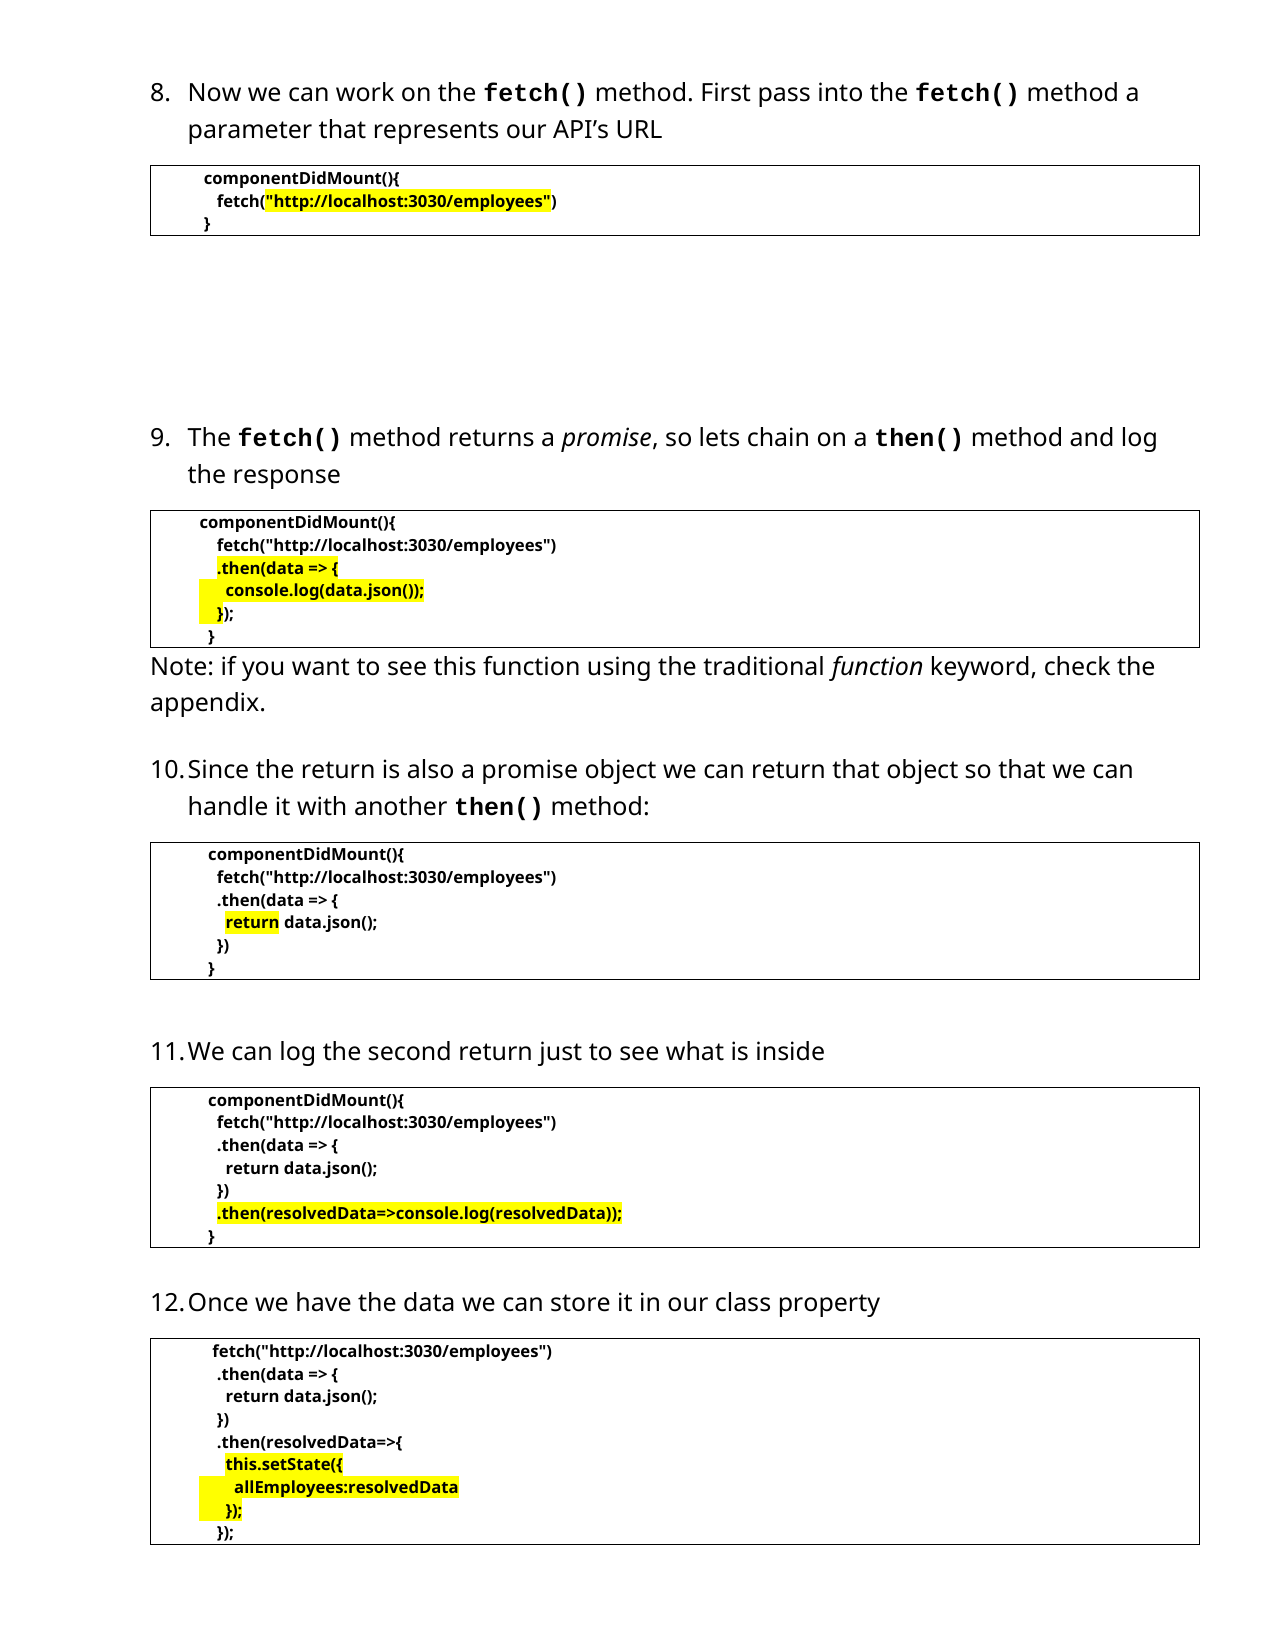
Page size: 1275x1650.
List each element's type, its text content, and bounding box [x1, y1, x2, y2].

table_header componentDidMount(){ fetch("http://localhost:3030/employees") } [151, 166, 1199, 234]
table_header componentDidMount(){ fetch("http://localhost:3030/employees") .then(data => { return data.json(); }) .then(resolvedData=>console.log(resolvedData)); } [151, 1088, 1199, 1247]
table_header fetch("http://localhost:3030/employees") .then(data => { return data.json(); }) .then(resolvedData=>{ this.setState({ allEmployees:resolvedData }); }); [151, 1339, 1199, 1544]
table_header componentDidMount(){ fetch("http://localhost:3030/employees") .then(data => { console.log(data.json()); }); } [151, 511, 1199, 647]
list Since the return is also a promise object we can return that object so that we can handle it with another then() method: [150, 751, 1200, 822]
list Once we have the data we can store it in our class property [150, 1285, 1200, 1319]
table_header componentDidMount(){ fetch("http://localhost:3030/employees") .then(data => { return data.json(); }) } [151, 843, 1199, 979]
list Now we can work on the fetch() method. First pass into the fetch() method a parameter that represents our API’s URL [150, 75, 1200, 146]
list The fetch() method returns a promise, so lets chain on a then() method and log the response [150, 419, 1200, 491]
list Note: if you want to see this function using the traditional function keyword, check the appendix. [150, 648, 1200, 749]
list We can log the second return just to see what is inside [150, 1034, 1200, 1068]
